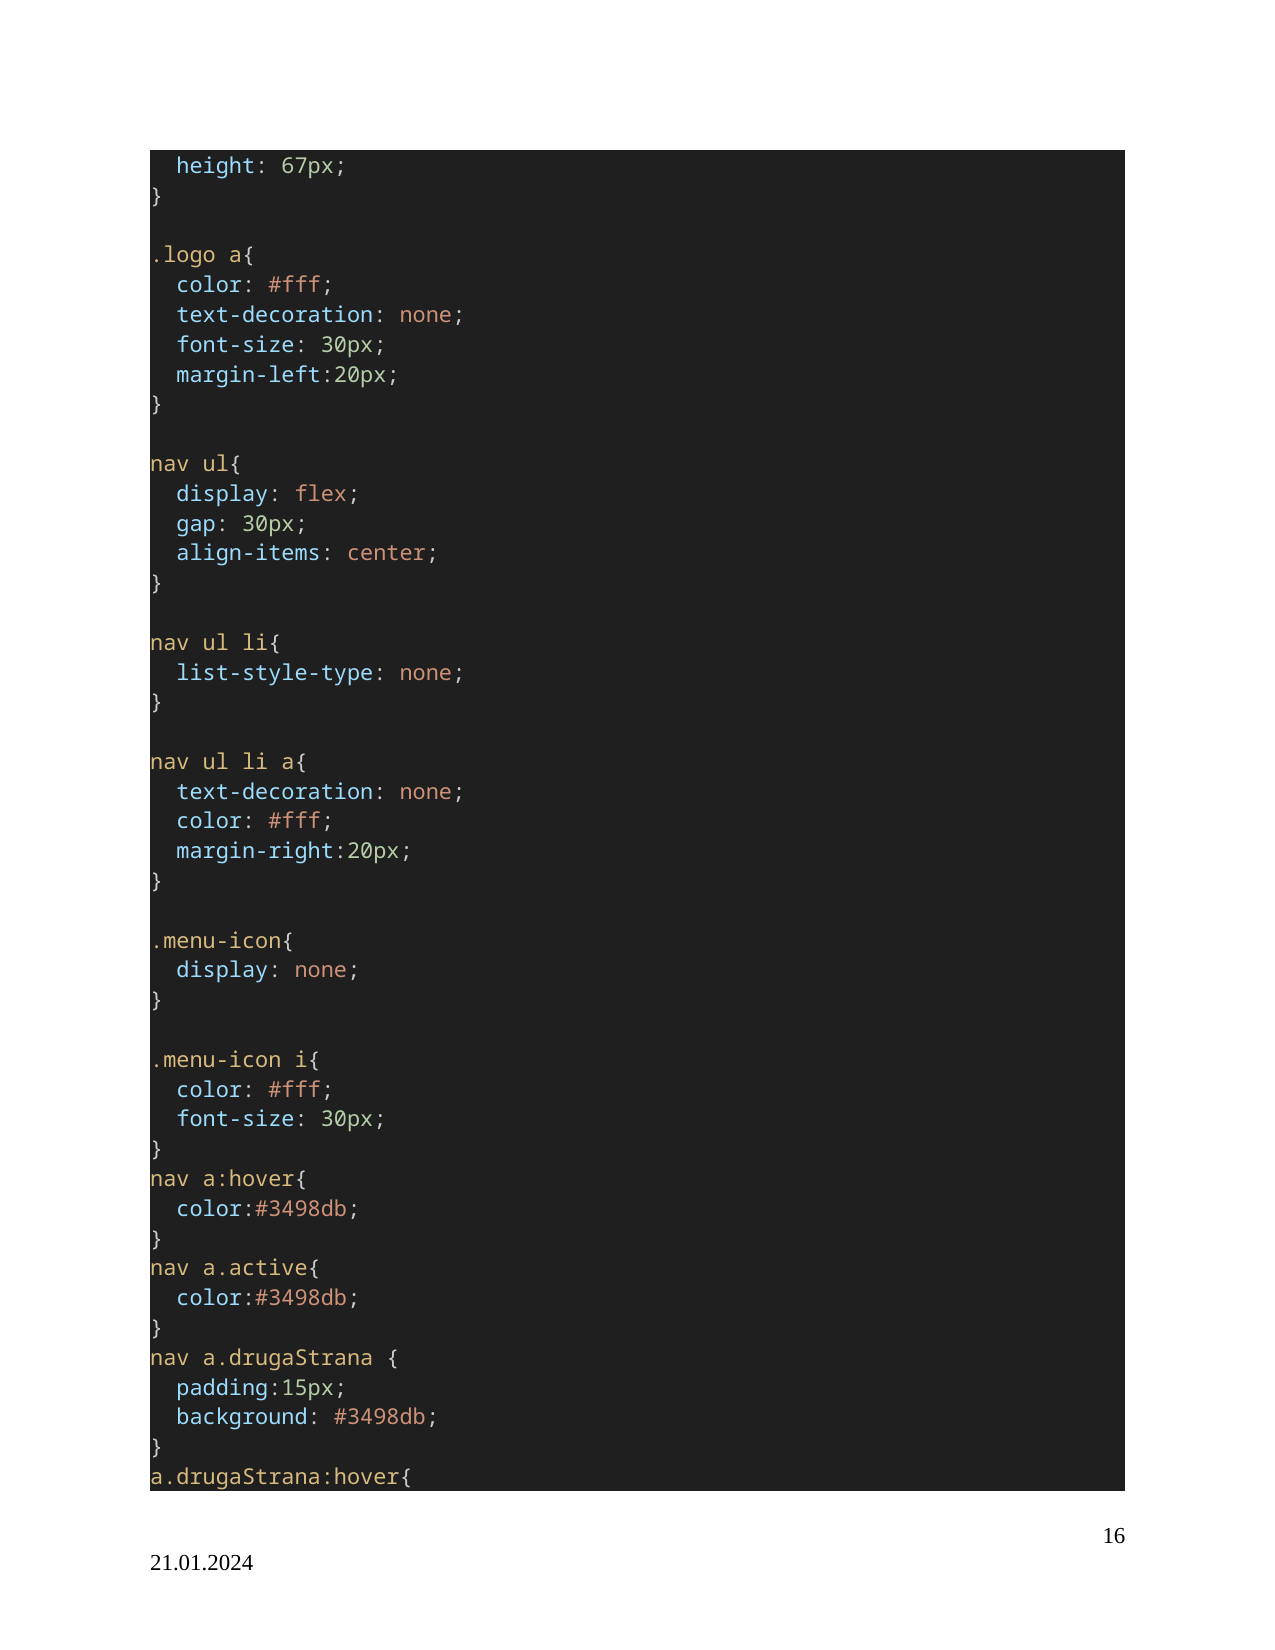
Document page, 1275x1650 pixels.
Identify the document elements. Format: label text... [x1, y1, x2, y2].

text nav ul li{ [150, 627, 1125, 656]
text } [150, 865, 1125, 895]
text margin-right:20px; [150, 835, 1125, 865]
text .menu-icon i{ [150, 1044, 1125, 1073]
text nav a.drugaStrana { [150, 1342, 1125, 1371]
text } [150, 1431, 1125, 1461]
text } [150, 1222, 1125, 1252]
text text-decoration: none; [150, 776, 1125, 805]
text align-items: center; [150, 537, 1125, 567]
text gap: 30px; [150, 507, 1125, 537]
text color: #fff; [150, 805, 1125, 835]
text list-style-type: none; [150, 656, 1125, 686]
text display: flex; [150, 478, 1125, 507]
text } [150, 984, 1125, 1014]
text } [150, 1133, 1125, 1163]
text } [150, 180, 1125, 209]
text color: #fff; [150, 1073, 1125, 1103]
text text-decoration: none; [150, 299, 1125, 329]
text background: #3498db; [150, 1401, 1125, 1431]
text nav a:hover{ [150, 1163, 1125, 1193]
text a.drugaStrana:hover{ [150, 1461, 1125, 1491]
text } [150, 567, 1125, 597]
text } [150, 1312, 1125, 1342]
text nav ul{ [150, 448, 1125, 478]
text height: 67px; [150, 150, 1125, 180]
text color:#3498db; [150, 1193, 1125, 1222]
text .logo a{ [150, 239, 1125, 269]
text } [150, 388, 1125, 418]
text nav ul li a{ [150, 746, 1125, 776]
text .menu-icon{ [150, 924, 1125, 954]
text display: none; [150, 954, 1125, 984]
text color: #fff; [150, 269, 1125, 299]
text color:#3498db; [150, 1282, 1125, 1312]
text font-size: 30px; [150, 1103, 1125, 1133]
text } [150, 686, 1125, 716]
text padding:15px; [150, 1371, 1125, 1401]
text margin-left:20px; [150, 358, 1125, 388]
text nav a.active{ [150, 1252, 1125, 1282]
text font-size: 30px; [150, 329, 1125, 358]
